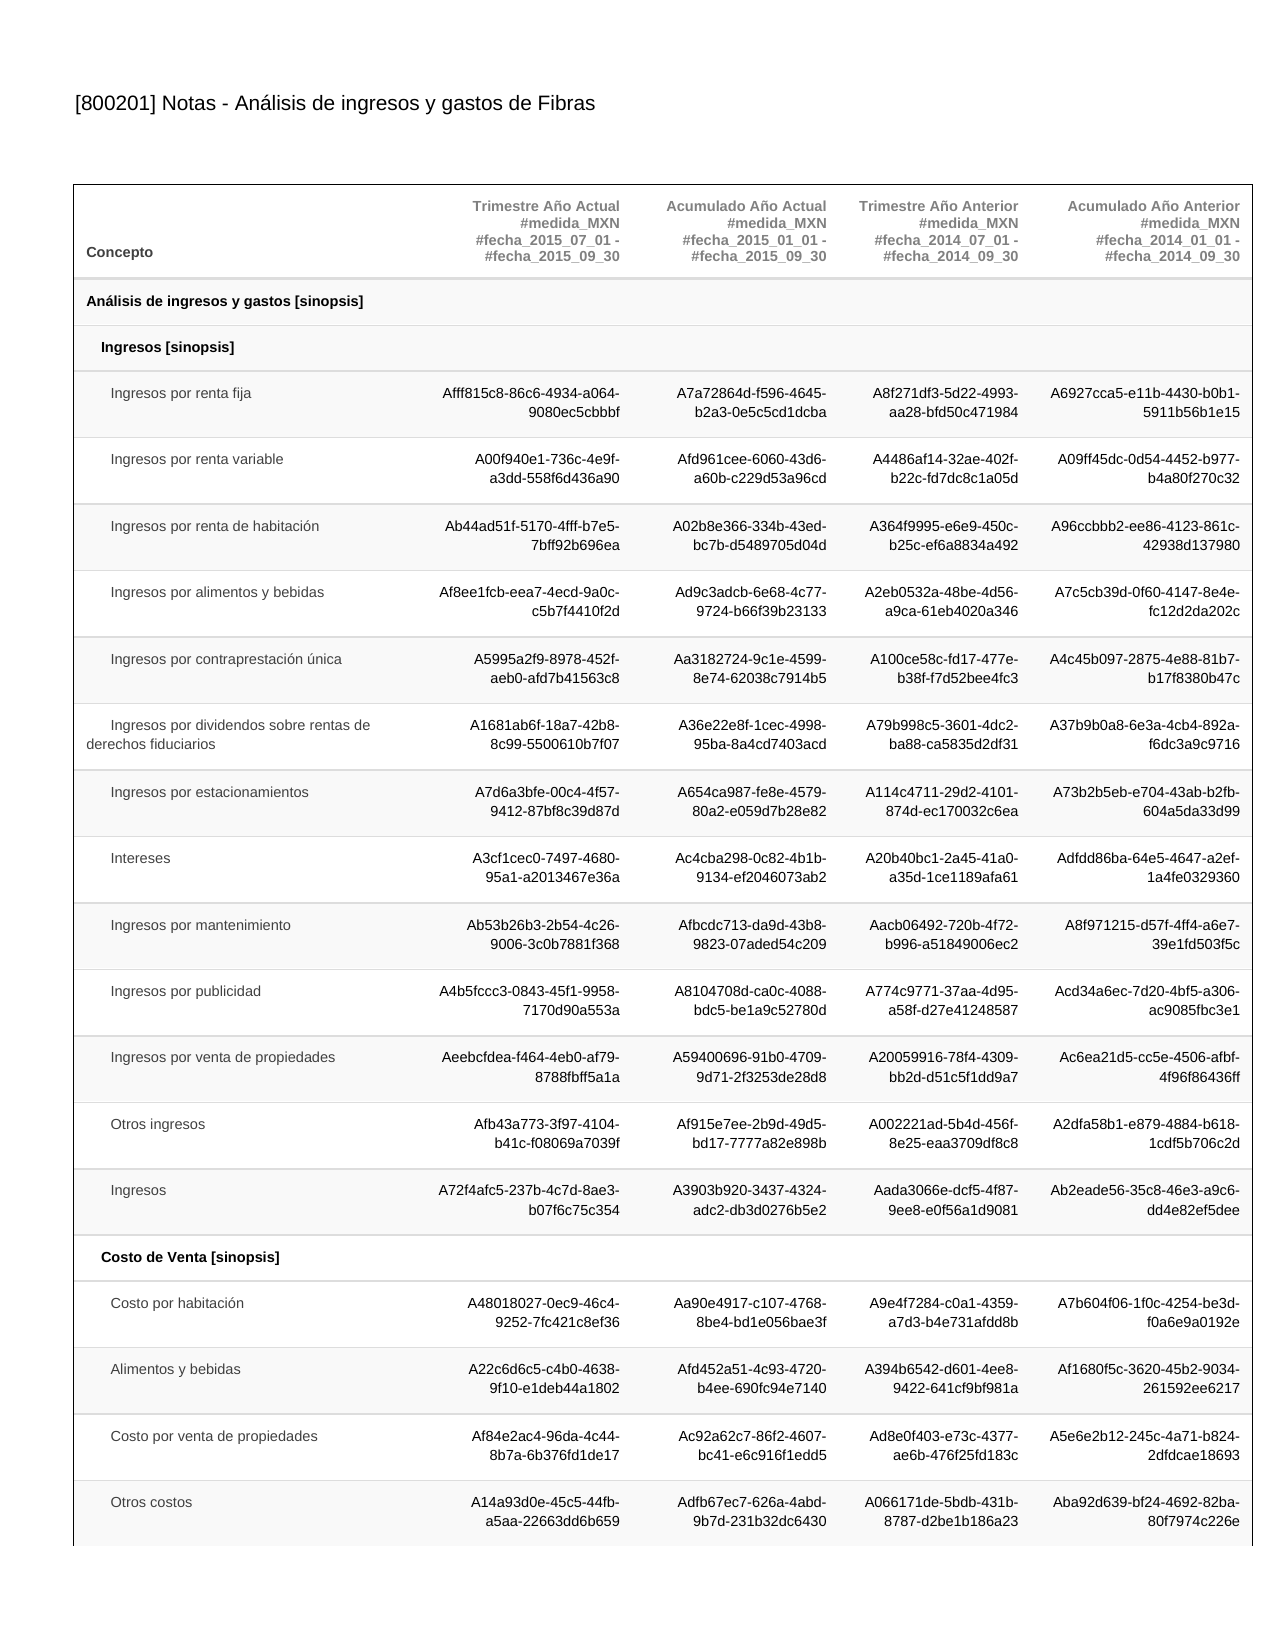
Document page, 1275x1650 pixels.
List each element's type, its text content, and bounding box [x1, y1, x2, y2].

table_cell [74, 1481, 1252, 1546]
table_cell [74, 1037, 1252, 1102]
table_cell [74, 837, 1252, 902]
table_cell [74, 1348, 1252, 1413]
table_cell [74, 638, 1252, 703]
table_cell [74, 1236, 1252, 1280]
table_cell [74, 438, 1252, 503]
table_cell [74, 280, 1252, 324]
subtitle [800201] Notas - Análisis de ingresos y gastos de Fibras [75, 91, 1200, 114]
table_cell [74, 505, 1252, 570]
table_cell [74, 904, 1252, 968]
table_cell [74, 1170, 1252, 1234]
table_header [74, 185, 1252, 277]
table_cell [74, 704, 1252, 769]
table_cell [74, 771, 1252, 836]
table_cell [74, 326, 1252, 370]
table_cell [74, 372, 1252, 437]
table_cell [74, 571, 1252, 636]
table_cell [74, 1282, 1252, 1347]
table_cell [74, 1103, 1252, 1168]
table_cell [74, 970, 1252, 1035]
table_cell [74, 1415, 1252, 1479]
